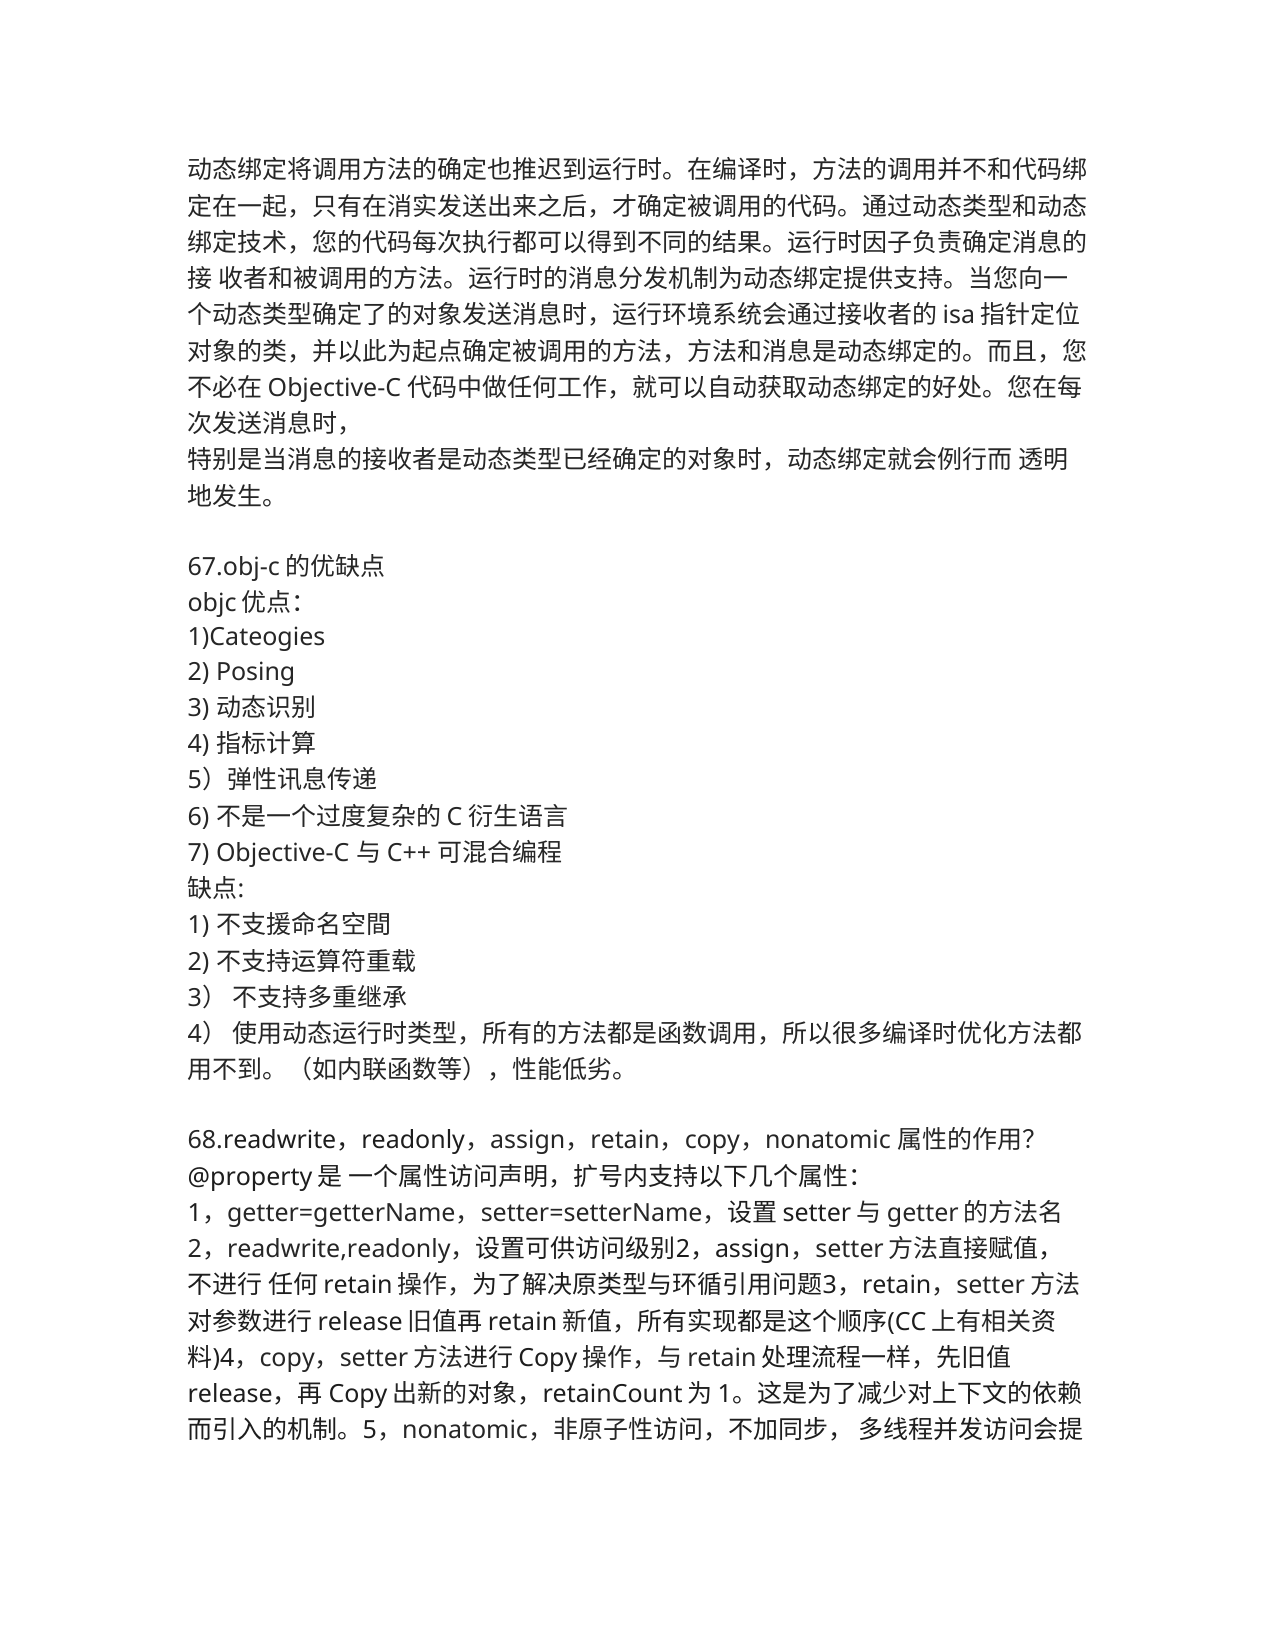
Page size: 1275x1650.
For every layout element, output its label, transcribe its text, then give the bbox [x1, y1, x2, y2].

text 4） 使用动态运行时类型，所有的方法都是函数调用，所以很多编译时优化方法都用不到。（如内联函数等），性能低劣。 [187, 1013, 1087, 1086]
text 3） 不支持多重继承 [187, 977, 1087, 1013]
text 1)Cateogies [187, 619, 1087, 653]
text 4) 指标计算 [187, 723, 1087, 760]
text 2) 不支持运算符重载 [187, 941, 1087, 977]
text 缺点: [187, 868, 1087, 905]
text 5）弹性讯息传递 [187, 760, 1087, 796]
text 2) Posing [187, 653, 1087, 687]
text 动态绑定将调用方法的确定也推迟到运行时。在编译时，方法的调用并不和代码绑定在一起，只有在消实发送出来之后，才确定被调用的代码。通过动态类型和动态绑定技术，您的代码每次执行都可以得到不同的结果。运行时因子负责确定消息的接 收者和被调用的方法。运行时的消息分发机制为动态绑定提供支持。当您向一个动态类型确定了的对象发送消息时，运行环境系统会通过接收者的isa指针定位对象的类，并以此为起点确定被调用的方法，方法和消息是动态绑定的。而且，您不必在Objective-C 代码中做任何工作，就可以自动获取动态绑定的好处。您在每次发送消息时， [187, 150, 1087, 440]
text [187, 1156, 1087, 1446]
text 1) 不支援命名空間 [187, 905, 1087, 941]
text 6) 不是一个过度复杂的 C 衍生语言 [187, 796, 1087, 832]
text 67.obj-c的优缺点 [187, 547, 1087, 583]
text objc优点： [187, 583, 1087, 619]
text 7) Objective-C 与 C++ 可混合编程 [187, 832, 1087, 868]
text 3) 动态识别 [187, 687, 1087, 723]
text 68.readwrite，readonly，assign，retain，copy，nonatomic 属性的作用？ [187, 1120, 1087, 1156]
text 特别是当消息的接收者是动态类型已经确定的对象时，动态绑定就会例行而 透明地发生。 [187, 440, 1087, 512]
